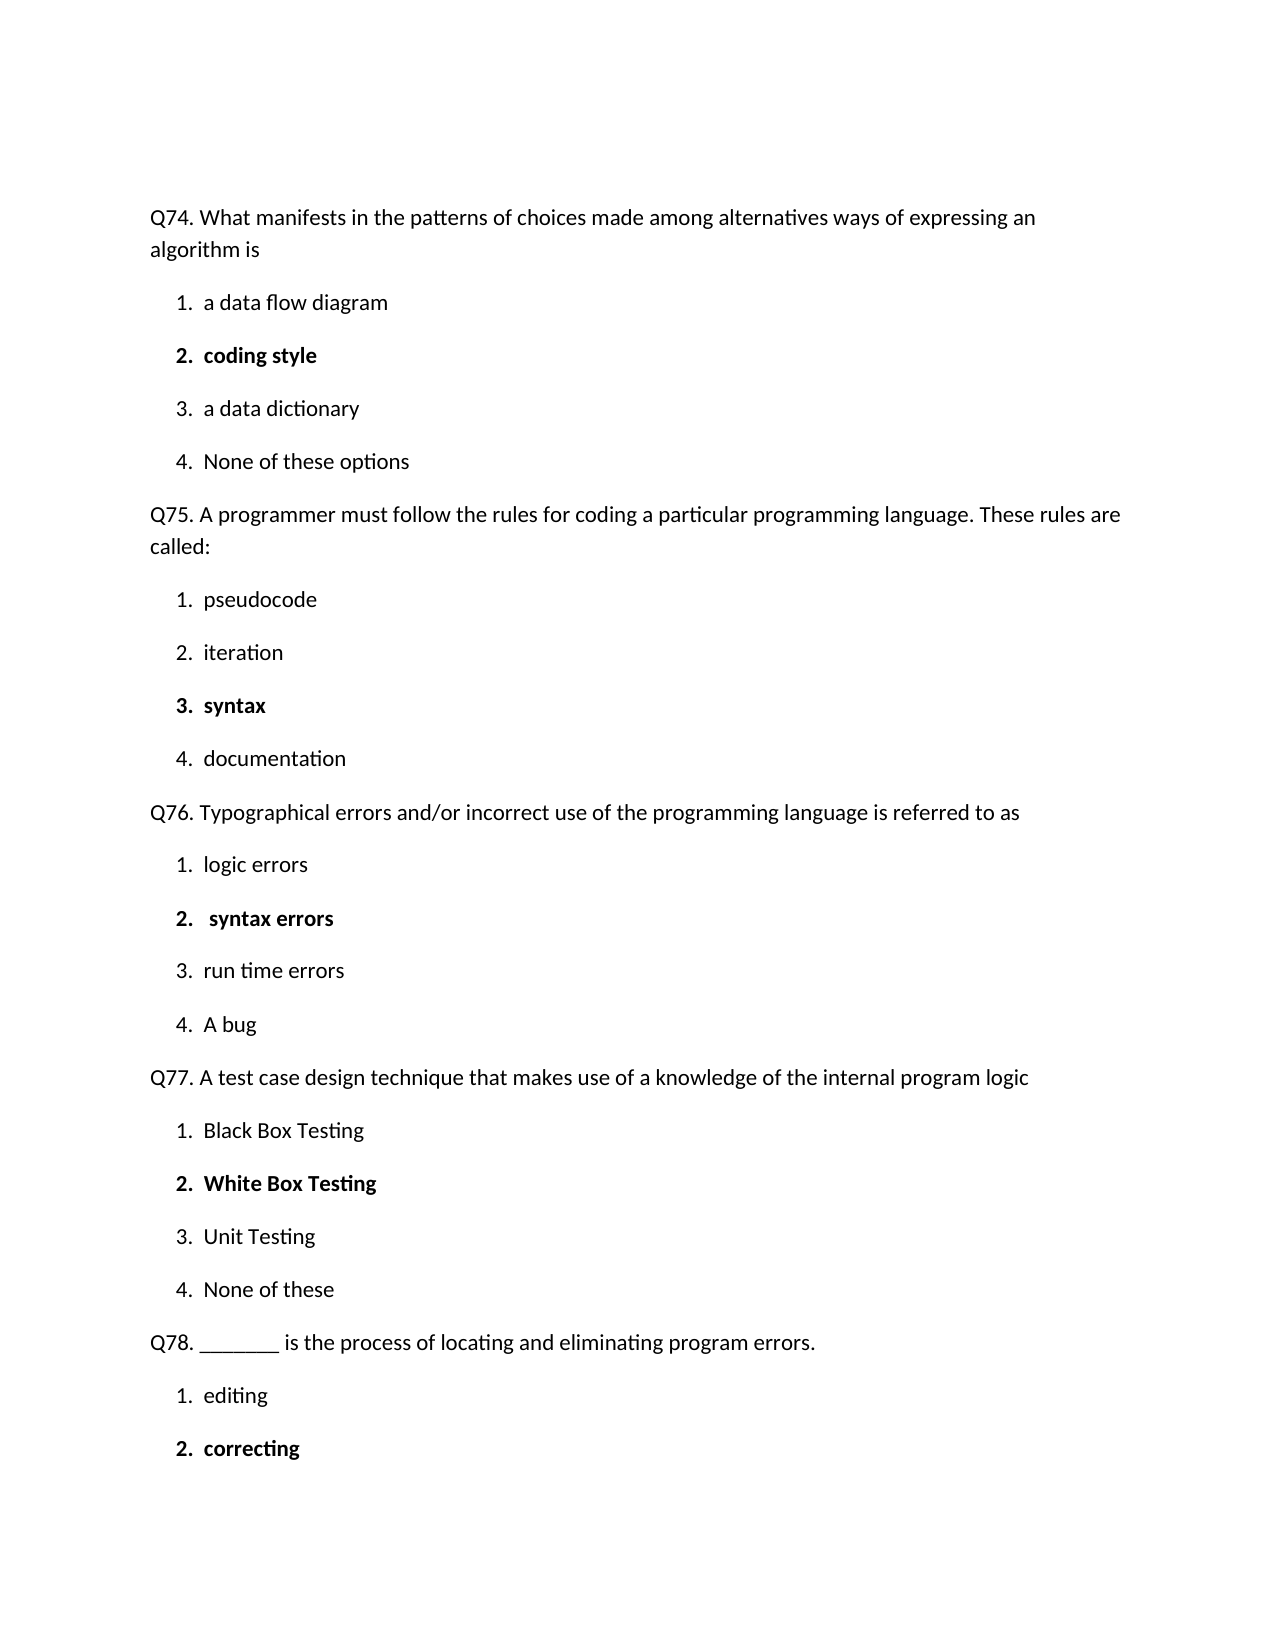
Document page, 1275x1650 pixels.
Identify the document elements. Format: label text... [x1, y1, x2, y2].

text 3. syntax [150, 692, 1125, 719]
text 4. A bug [150, 1010, 1125, 1038]
text 4. None of these [150, 1275, 1125, 1303]
text 1. logic errors [150, 851, 1125, 879]
text 4. None of these options [150, 447, 1125, 475]
text 1. editing [150, 1381, 1125, 1409]
text Q78. _______ is the process of locating and eliminating program errors. [150, 1328, 1125, 1356]
text 2. White Box Testing [150, 1169, 1125, 1197]
text 2. coding style [150, 341, 1125, 369]
text 1. Black Box Testing [150, 1116, 1125, 1144]
text 2. correcting [150, 1434, 1125, 1462]
text 2. syntax errors [150, 904, 1125, 932]
text Q74. What manifests in the patterns of choices made among alternatives ways of expressing an algorithm is [150, 203, 1125, 263]
text 3. Unit Testing [150, 1222, 1125, 1250]
text 1. pseudocode [150, 586, 1125, 613]
text Q75. A programmer must follow the rules for coding a particular programming language. These rules are called: [150, 500, 1125, 561]
text Q76. Typographical errors and/or incorrect use of the programming language is referred to as [150, 798, 1125, 826]
text 1. a data flow diagram [150, 288, 1125, 316]
text Q77. A test case design technique that makes use of a knowledge of the internal program logic [150, 1063, 1125, 1091]
text 4. documentation [150, 744, 1125, 773]
text 3. run time errors [150, 957, 1125, 985]
text 2. iteration [150, 638, 1125, 667]
text 3. a data dictionary [150, 394, 1125, 422]
